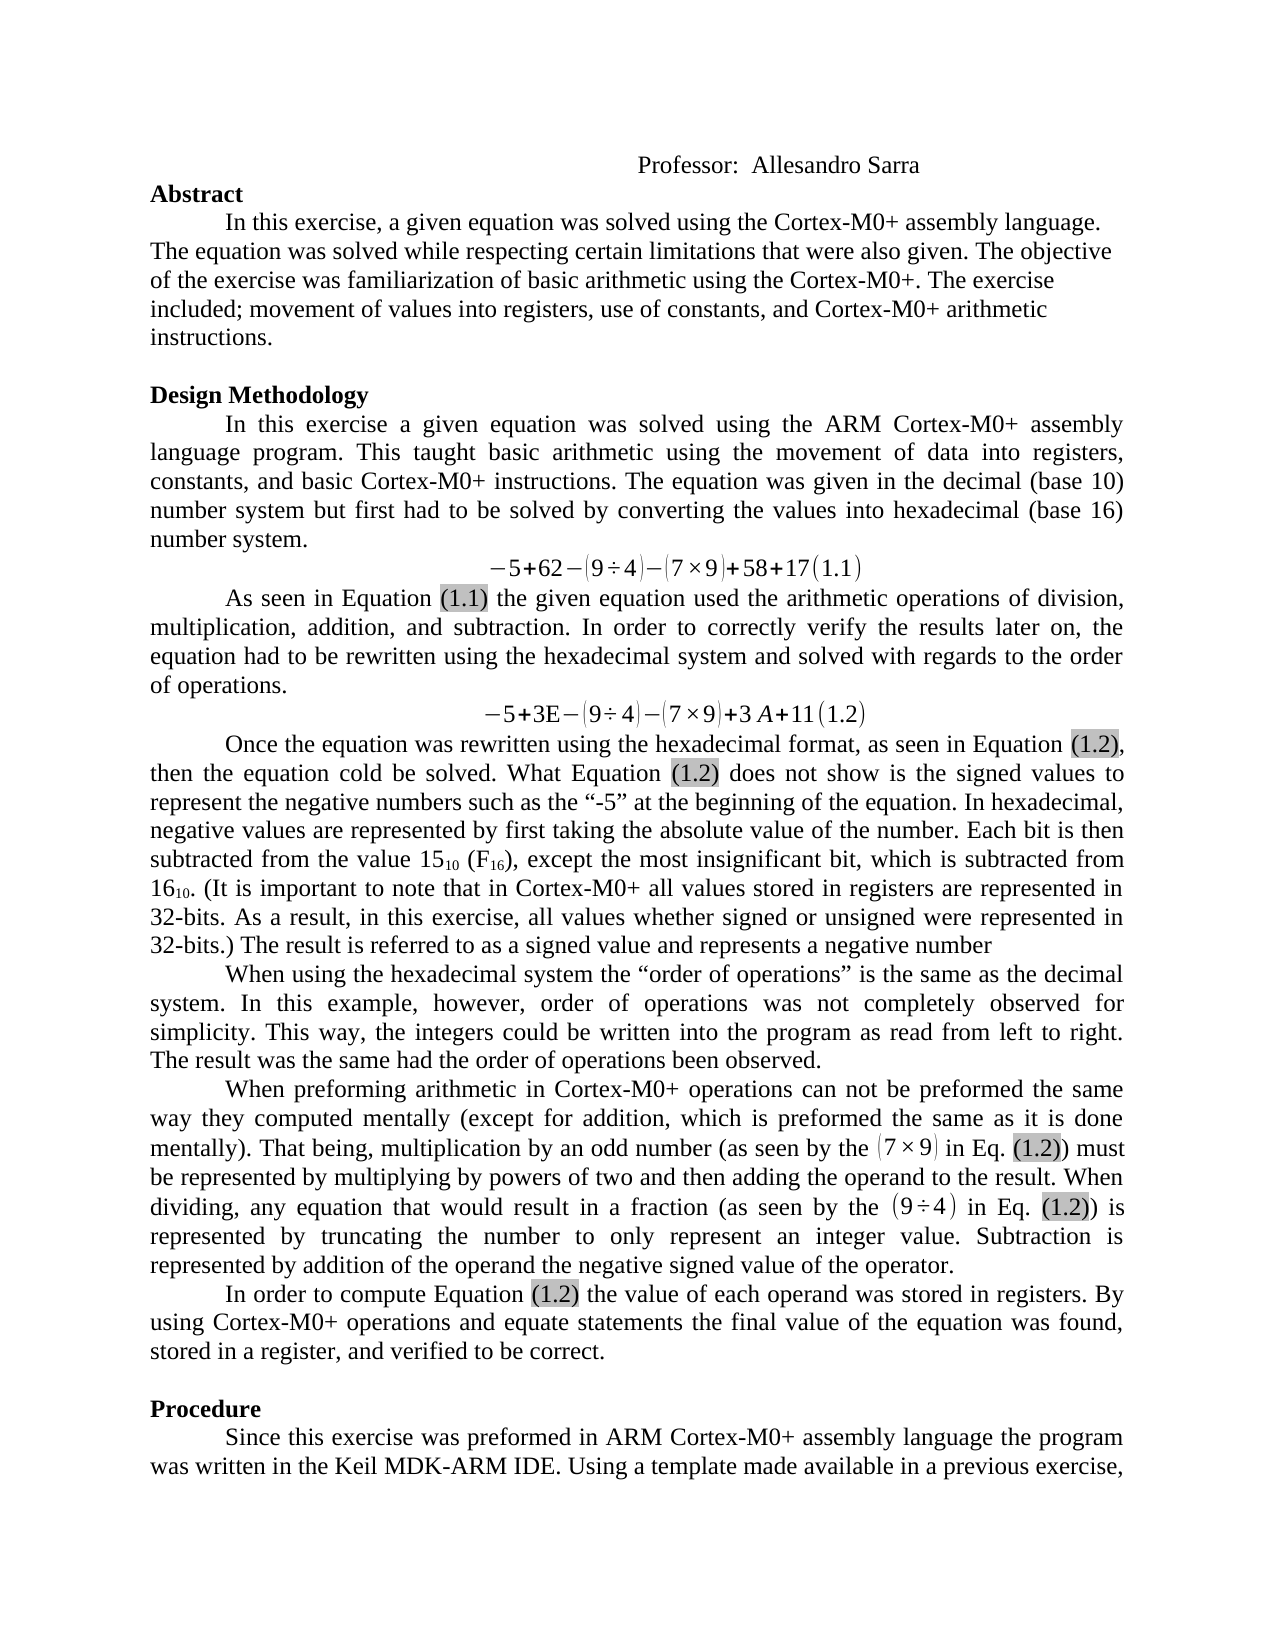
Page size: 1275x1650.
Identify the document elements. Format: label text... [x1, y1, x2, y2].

text When preforming arithmetic in Cortex-M0+ operations can not be preformed the same way they computed mentally (except for addition, which is preformed the same as it is done mentally). That being, multiplication by an odd number (as seen by the in Eq. (1.2)) must be represented by multiplying by powers of two and then adding the operand to the result. When dividing, any equation that would result in a fraction (as seen by the in Eq. (1.2)) is represented by truncating the number to only represent an integer value. Subtraction is represented by addition of the operand the negative signed value of the operator. [150, 1074, 1125, 1279]
text In order to compute Equation (1.2) the value of each operand was stored in registers. By using Cortex-M0+ operations and equate statements the final value of the equation was found, stored in a register, and verified to be correct. [150, 1279, 1125, 1365]
text As seen in Equation (1.1) the given equation used the arithmetic operations of division, multiplication, addition, and subtraction. In order to correctly verify the results later on, the equation had to be rewritten using the hexadecimal system and solved with regards to the order of operations. [150, 583, 1125, 698]
text Professor: Allesandro Sarra [637, 150, 1125, 179]
text In this exercise a given equation was solved using the ARM Cortex-M0+ assembly language program. This taught basic arithmetic using the movement of data into registers, constants, and basic Cortex-M0+ instructions. The equation was given in the decimal (base 10) number system but first had to be solved by converting the values into hexadecimal (base 16) number system. [150, 409, 1125, 552]
text Abstract [150, 179, 1125, 207]
text When using the hexadecimal system the “order of operations” is the same as the decimal system. In this example, however, order of operations was not completely observed for simplicity. This way, the integers could be written into the program as read from left to right. The result was the same had the order of operations been observed. [150, 959, 1125, 1074]
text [150, 1422, 1125, 1480]
text Once the equation was rewritten using the hexadecimal format, as seen in Equation (1.2), then the equation cold be solved. What Equation (1.2) does not show is the signed values to represent the negative numbers such as the “-5” at the beginning of the equation. In hexadecimal, negative values are represented by first taking the absolute value of the number. Each bit is then subtracted from the value 1510 (F16), except the most insignificant bit, which is subtracted from 1610. (It is important to note that in Cortex-M0+ all values stored in registers are represented in 32-bits. As a result, in this exercise, all values whether signed or unsigned were represented in 32-bits.) The result is referred to as a signed value and represents a negative number [150, 729, 1125, 959]
text Design Methodology [150, 380, 1125, 409]
text In this exercise, a given equation was solved using the Cortex-M0+ assembly language. The equation was solved while respecting certain limitations that were also given. The objective of the exercise was familiarization of basic arithmetic using the Cortex-M0+. The exercise included; movement of values into registers, use of constants, and Cortex-M0+ arithmetic instructions. [150, 207, 1125, 351]
text Procedure [150, 1394, 1125, 1422]
